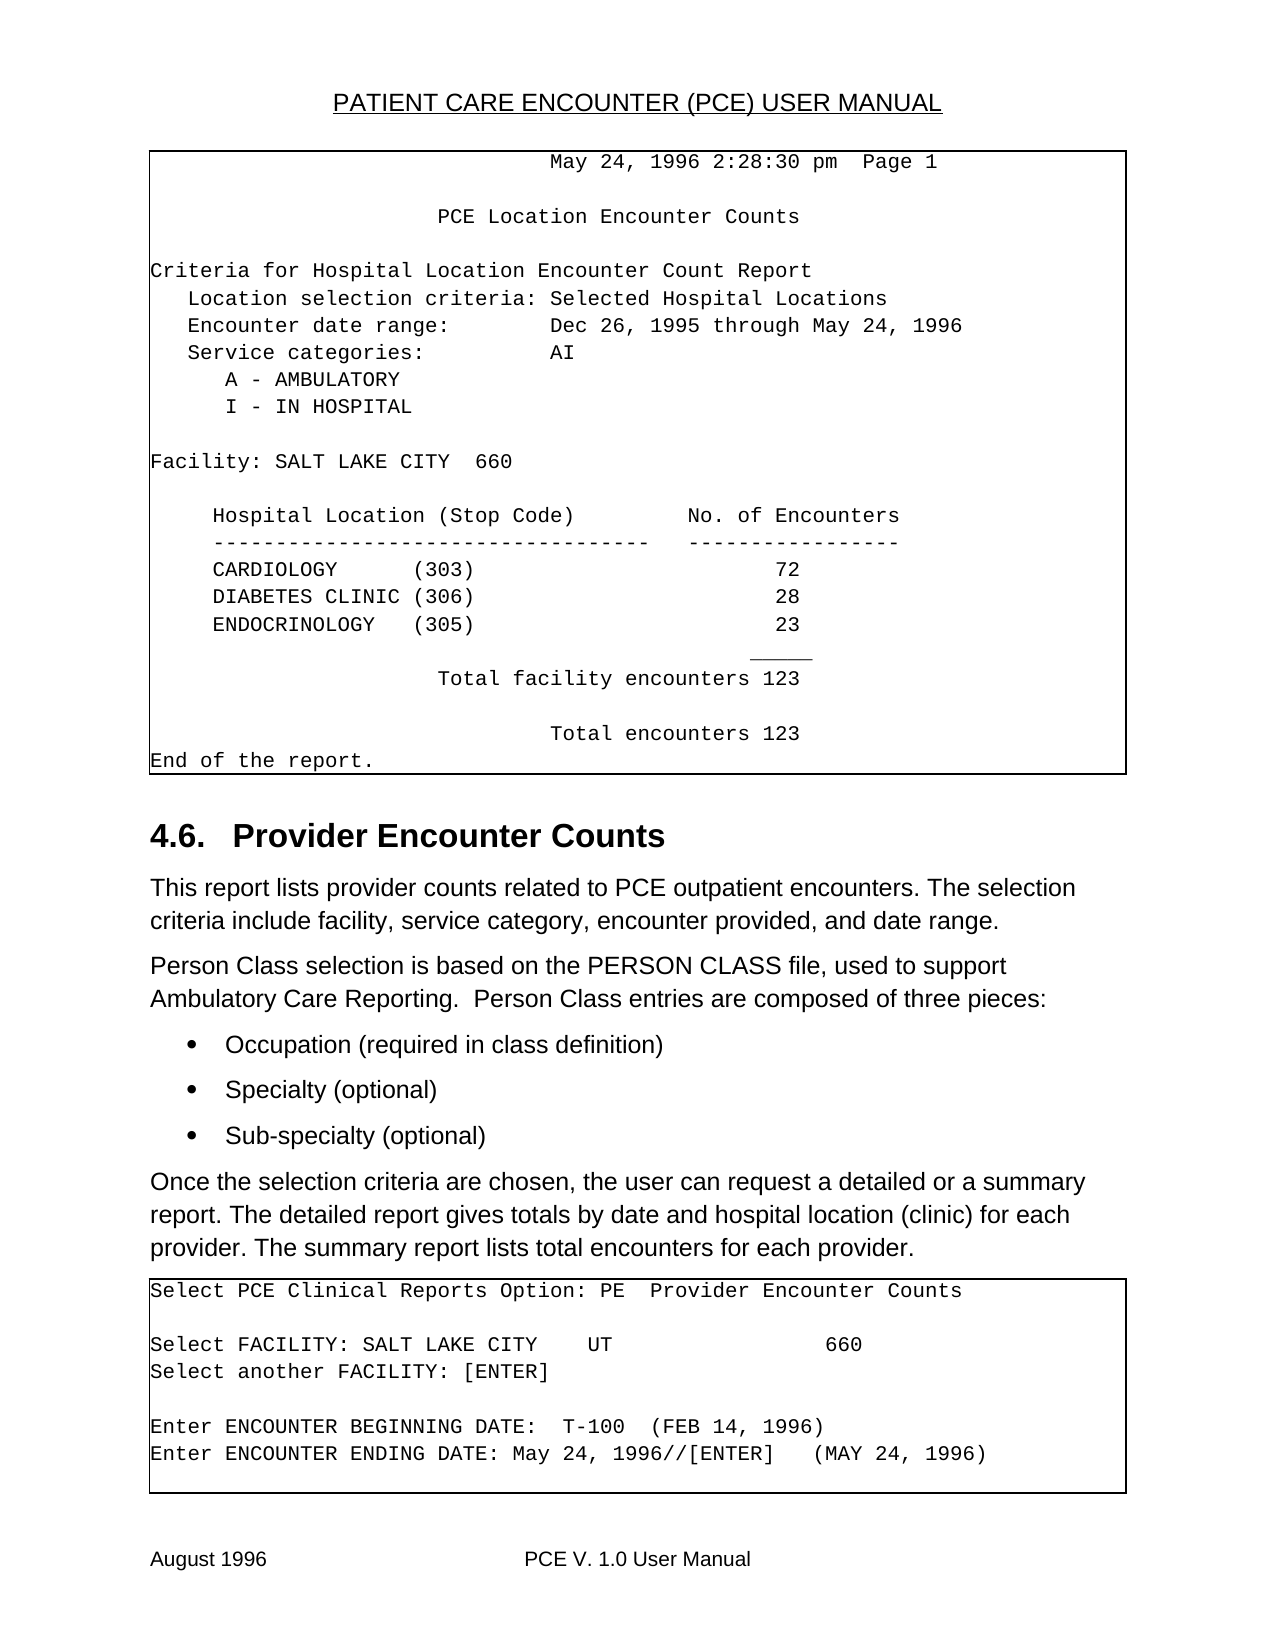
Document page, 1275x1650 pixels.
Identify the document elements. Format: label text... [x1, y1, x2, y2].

subtitle Provider Encounter Counts [150, 816, 1125, 854]
text Select FACILITY: SALT LAKE CITY UT 660 [150, 1332, 1125, 1358]
text Person Class selection is based on the PERSON CLASS file, used to support Ambulatory Care Reporting. Person Class entries are composed of three pieces: [150, 951, 1125, 1013]
text DIABETES CLINIC (306) 28 [150, 585, 1125, 610]
text _____ [150, 639, 1125, 664]
text Encounter date range: Dec 26, 1995 through May 24, 1996 [150, 313, 1125, 338]
text Enter ENCOUNTER BEGINNING DATE: T-100 (FEB 14, 1996) [150, 1414, 1125, 1439]
text Select PCE Clinical Reports Option: PE Provider Encounter Counts [150, 1280, 1125, 1303]
text This report lists provider counts related to PCE outpatient encounters. The selection criteria include facility, service category, encounter provided, and date range. [150, 873, 1125, 934]
text ----------------------------------- ----------------- [150, 531, 1125, 556]
text CARDIOLOGY (303) 72 [150, 558, 1125, 583]
text Once the selection criteria are chosen, the user can request a detailed or a summary report. The detailed report gives totals by date and hospital location (clinic) for each provider. The summary report lists total encounters for each provider. [150, 1167, 1125, 1261]
list Specialty (optional) [187, 1075, 1125, 1104]
text Service categories: AI [150, 340, 1125, 366]
text May 24, 1996 2:28:30 pm Page 1 [150, 152, 1125, 175]
text Facility: SALT LAKE CITY 660 [150, 449, 1125, 474]
text I - IN HOSPITAL [150, 395, 1125, 420]
text End of the report. [150, 748, 1125, 773]
text PCE Location Encounter Counts [150, 204, 1125, 229]
text ENDOCRINOLOGY (305) 23 [150, 612, 1125, 637]
text Enter ENCOUNTER ENDING DATE: May 24, 1996//[ENTER] (MAY 24, 1996) [150, 1441, 1125, 1466]
text Hospital Location (Stop Code) No. of Encounters [150, 503, 1125, 529]
text A - AMBULATORY [150, 367, 1125, 393]
text Total facility encounters 123 [150, 667, 1125, 692]
text Criteria for Hospital Location Encounter Count Report [150, 259, 1125, 284]
list Sub-specialty (optional) [187, 1121, 1125, 1150]
list Occupation (required in class definition) [187, 1030, 1125, 1058]
text Location selection criteria: Selected Hospital Locations [150, 286, 1125, 311]
text Select another FACILITY: [ENTER] [150, 1360, 1125, 1385]
text Total encounters 123 [150, 721, 1125, 746]
